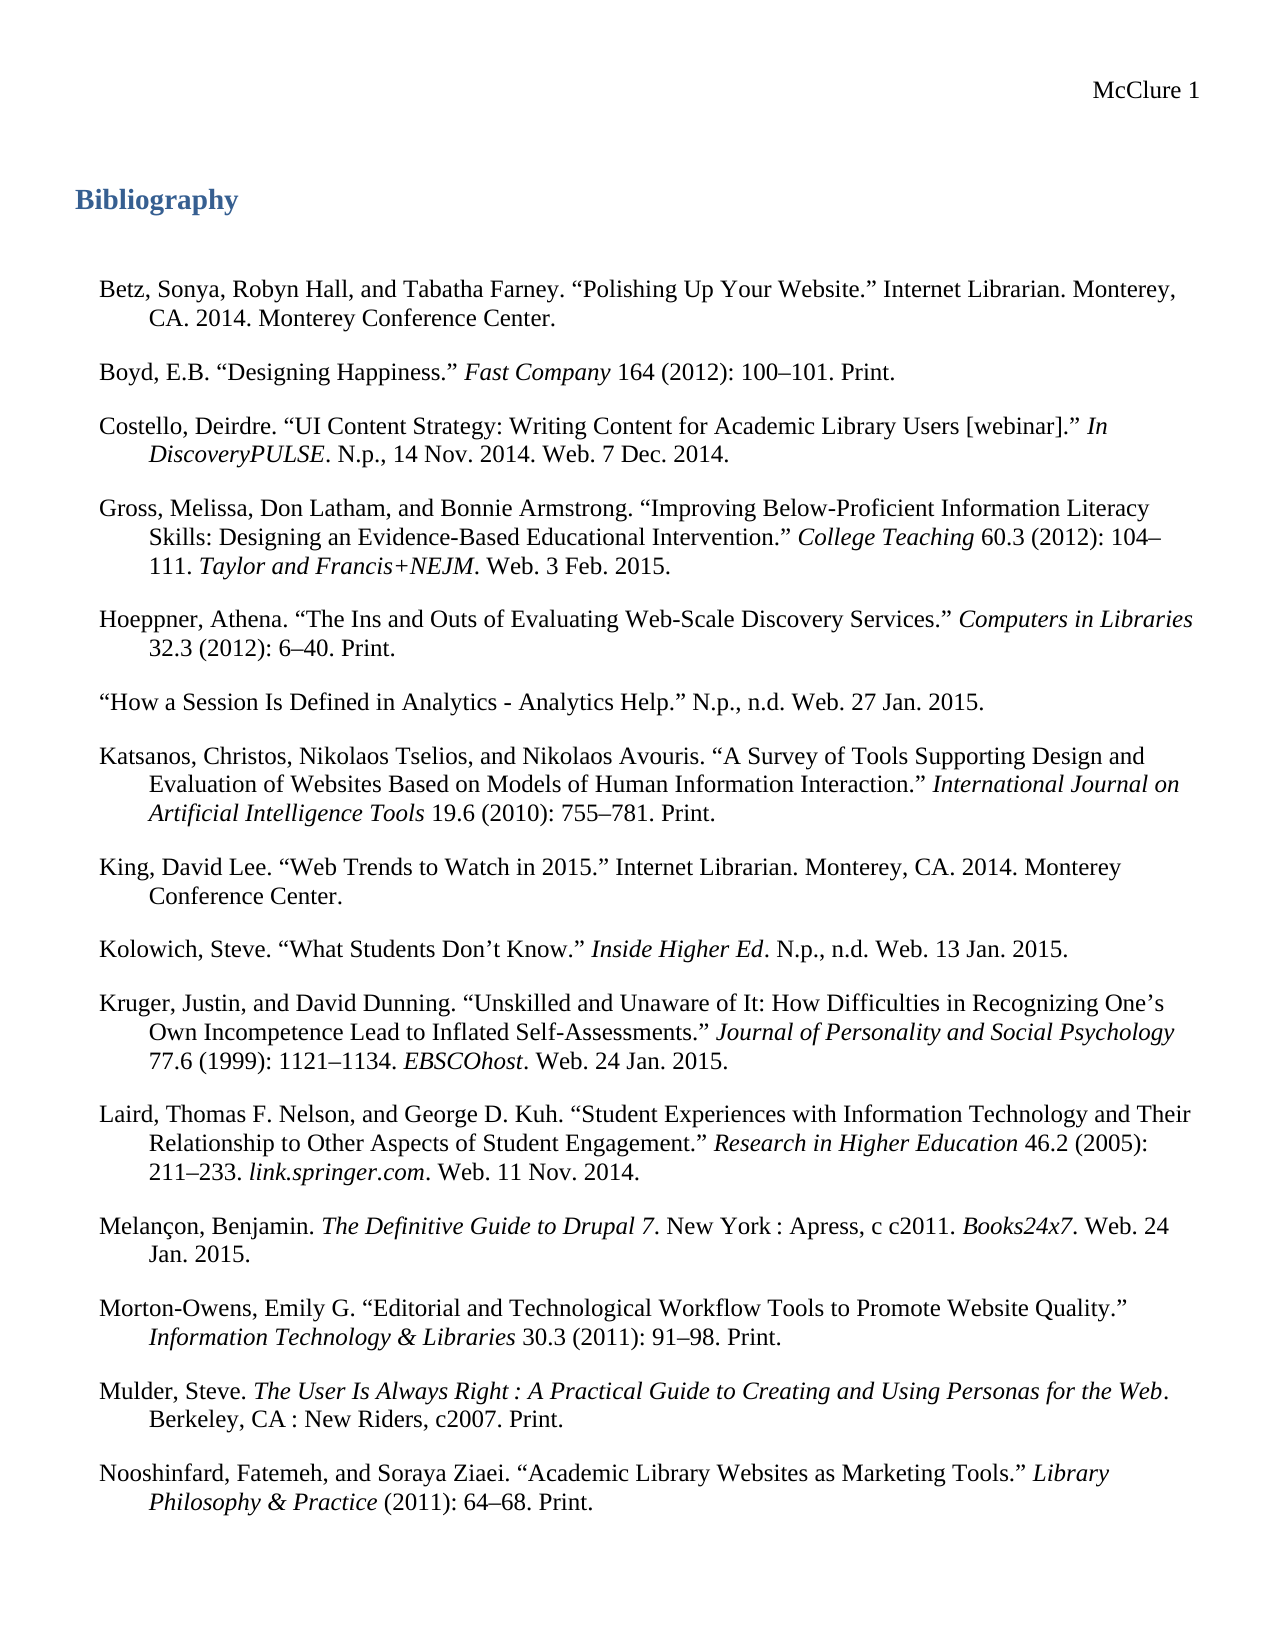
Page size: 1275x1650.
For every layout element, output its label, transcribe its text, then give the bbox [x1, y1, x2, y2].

list Laird, Thomas F. Nelson, and George D. Kuh. “Student Experiences with Information Technology and Their Relationship to Other Aspects of Student Engagement.” Research in Higher Education 46.2 (2005): 211–233. link.springer.com. Web. 11 Nov. 2014. [99, 1099, 1200, 1186]
list Betz, Sonya, Robyn Hall, and Tabatha Farney. “Polishing Up Your Website.” Internet Librarian. Monterey, CA. 2014. Monterey Conference Center. [99, 274, 1200, 332]
list Gross, Melissa, Don Latham, and Bonnie Armstrong. “Improving Below-Proficient Information Literacy Skills: Designing an Evidence-Based Educational Intervention.” College Teaching 60.3 (2012): 104–111. Taylor and Francis+NEJM. Web. 3 Feb. 2015. [99, 493, 1200, 579]
list “How a Session Is Defined in Analytics - Analytics Help.” N.p., n.d. Web. 27 Jan. 2015. [99, 687, 1200, 716]
list Boyd, E.B. “Designing Happiness.” Fast Company 164 (2012): 100–101. Print. [99, 357, 1200, 386]
list Mulder, Steve. The User Is Always Right : A Practical Guide to Creating and Using Personas for the Web. Berkeley, CA : New Riders, c2007. Print. [99, 1376, 1200, 1433]
list Melançon, Benjamin. The Definitive Guide to Drupal 7. New York : Apress, c c2011. Books24x7. Web. 24 Jan. 2015. [99, 1211, 1200, 1268]
list Morton-Owens, Emily G. “Editorial and Technological Workflow Tools to Promote Website Quality.” Information Technology & Libraries 30.3 (2011): 91–98. Print. [99, 1293, 1200, 1351]
list Kolowich, Steve. “What Students Don’t Know.” Inside Higher Ed. N.p., n.d. Web. 13 Jan. 2015. [99, 934, 1200, 963]
subtitle Bibliography [75, 182, 1200, 216]
list Hoeppner, Athena. “The Ins and Outs of Evaluating Web-Scale Discovery Services.” Computers in Libraries 32.3 (2012): 6–40. Print. [99, 604, 1200, 662]
list Nooshinfard, Fatemeh, and Soraya Ziaei. “Academic Library Websites as Marketing Tools.” Library Philosophy & Practice (2011): 64–68. Print. [99, 1458, 1200, 1516]
list Kruger, Justin, and David Dunning. “Unskilled and Unaware of It: How Difficulties in Recognizing One’s Own Incompetence Lead to Inflated Self-Assessments.” Journal of Personality and Social Psychology 77.6 (1999): 1121–1134. EBSCOhost. Web. 24 Jan. 2015. [99, 988, 1200, 1074]
list King, David Lee. “Web Trends to Watch in 2015.” Internet Librarian. Monterey, CA. 2014. Monterey Conference Center. [99, 852, 1200, 909]
list Costello, Deirdre. “UI Content Strategy: Writing Content for Academic Library Users [webinar].” In DiscoveryPULSE. N.p., 14 Nov. 2014. Web. 7 Dec. 2014. [99, 411, 1200, 468]
list Katsanos, Christos, Nikolaos Tselios, and Nikolaos Avouris. “A Survey of Tools Supporting Design and Evaluation of Websites Based on Models of Human Information Interaction.” International Journal on Artificial Intelligence Tools 19.6 (2010): 755–781. Print. [99, 741, 1200, 827]
